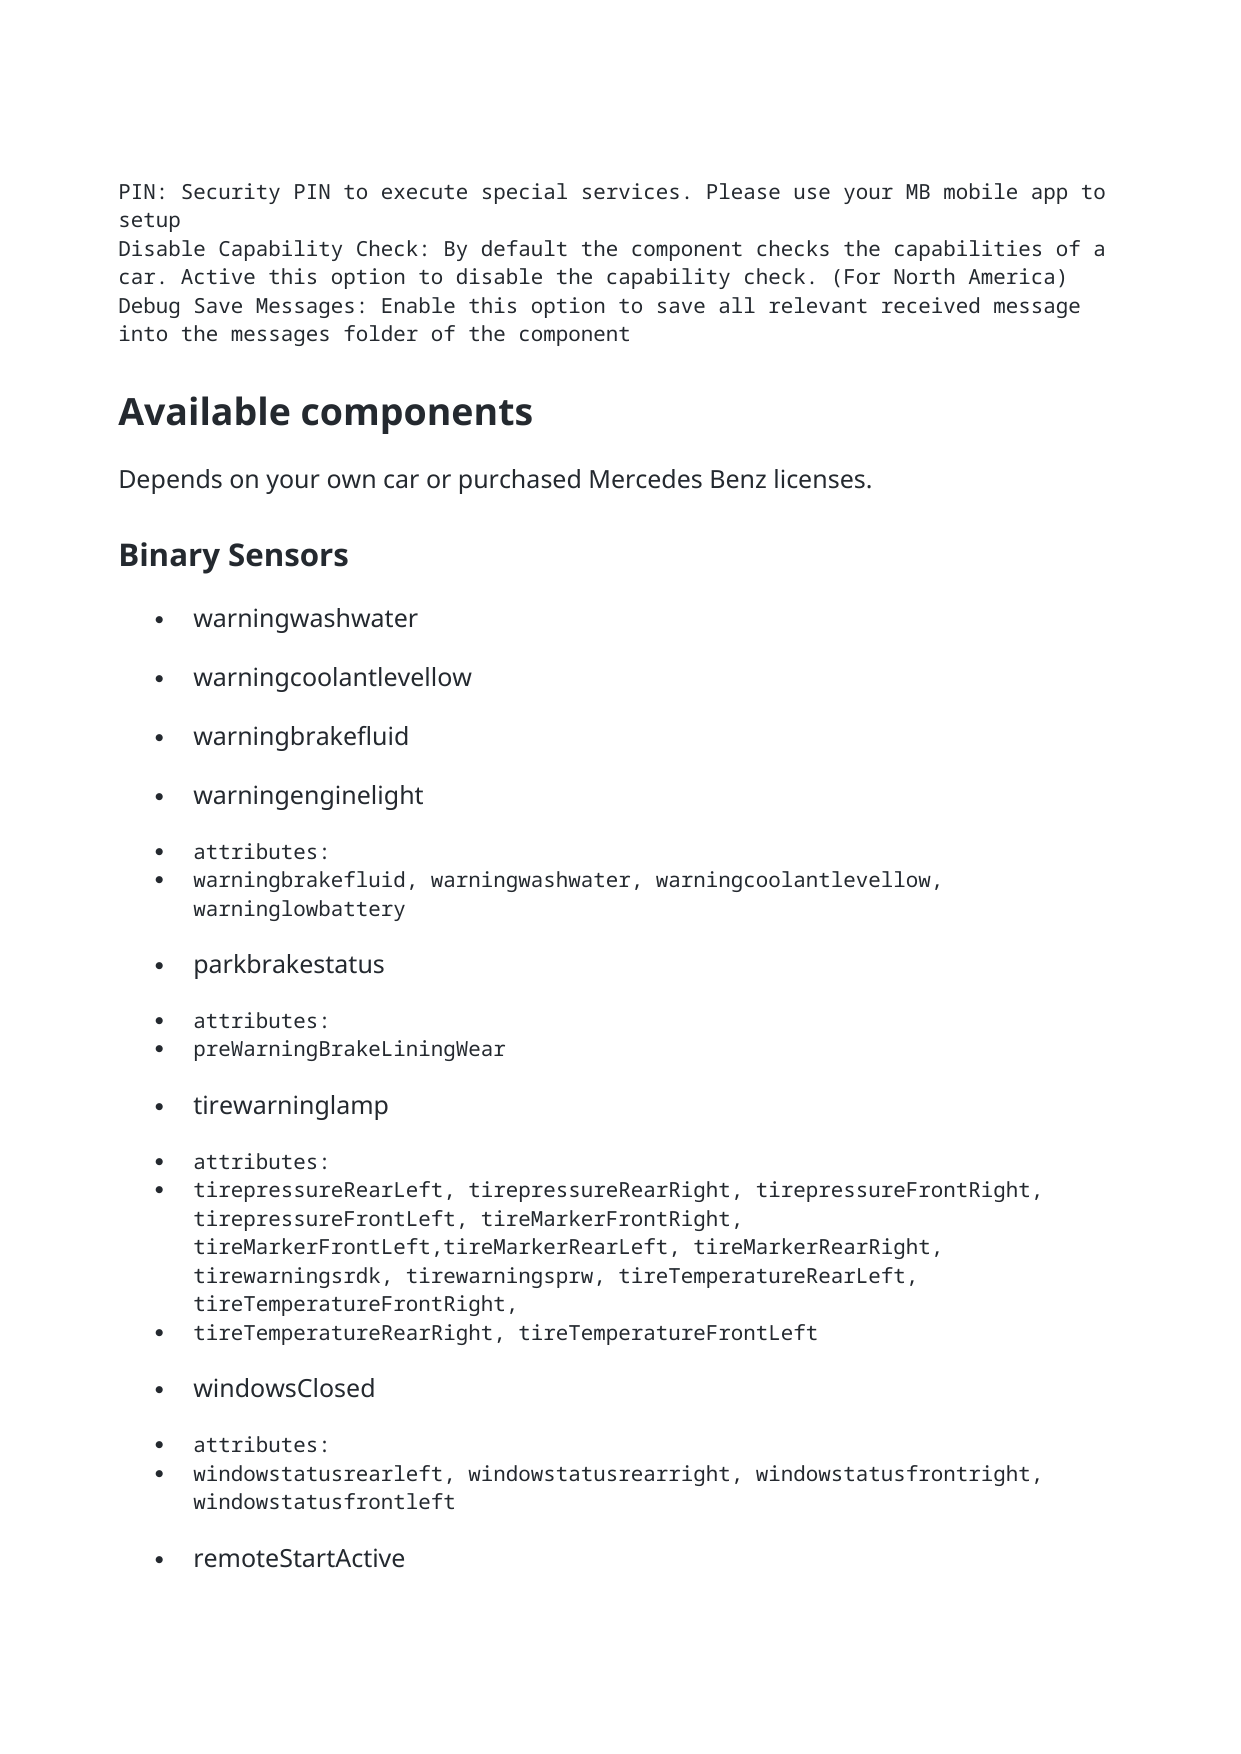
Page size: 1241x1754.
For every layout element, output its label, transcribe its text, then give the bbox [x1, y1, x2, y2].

list attributes: [156, 1430, 1122, 1459]
list warningcoolantlevellow [156, 659, 1122, 694]
list warningenginelight [156, 778, 1122, 812]
list warningbrakefluid, warningwashwater, warningcoolantlevellow, warninglowbattery [156, 865, 1122, 922]
text Available components [118, 385, 1122, 436]
list preWarningBrakeLiningWear [156, 1034, 1122, 1063]
list attributes: [156, 1147, 1122, 1176]
list attributes: [156, 837, 1122, 865]
text Disable Capability Check: By default the component checks the capabilities of a car. Active this option to disable the capability check. (For North America) [118, 234, 1122, 291]
list tirepressureRearLeft, tirepressureRearRight, tirepressureFrontRight, tirepressureFrontLeft, tireMarkerFrontRight, tireMarkerFrontLeft,tireMarkerRearLeft, tireMarkerRearRight, tirewarningsrdk, tirewarningsprw, tireTemperatureRearLeft, tireTemperatureFrontRight, [156, 1176, 1122, 1318]
list warningbrakefluid [156, 719, 1122, 753]
list tirewarninglamp [156, 1088, 1122, 1122]
list tireTemperatureRearRight, tireTemperatureFrontLeft [156, 1318, 1122, 1346]
list attributes: [156, 1006, 1122, 1034]
list warningwashwater [156, 601, 1122, 634]
list windowstatusrearleft, windowstatusrearright, windowstatusfrontright, windowstatusfrontleft [156, 1459, 1122, 1516]
text Binary Sensors [118, 533, 1122, 576]
text Debug Save Messages: Enable this option to save all relevant received message into the messages folder of the component [118, 291, 1122, 348]
list remoteStartActive [156, 1541, 1122, 1574]
list windowsClosed [156, 1371, 1122, 1405]
text Depends on your own car or purchased Mercedes Benz licenses. [118, 461, 1122, 495]
list parkbrakestatus [156, 947, 1122, 981]
text PIN: Security PIN to execute special services. Please use your MB mobile app to setup [118, 177, 1122, 234]
